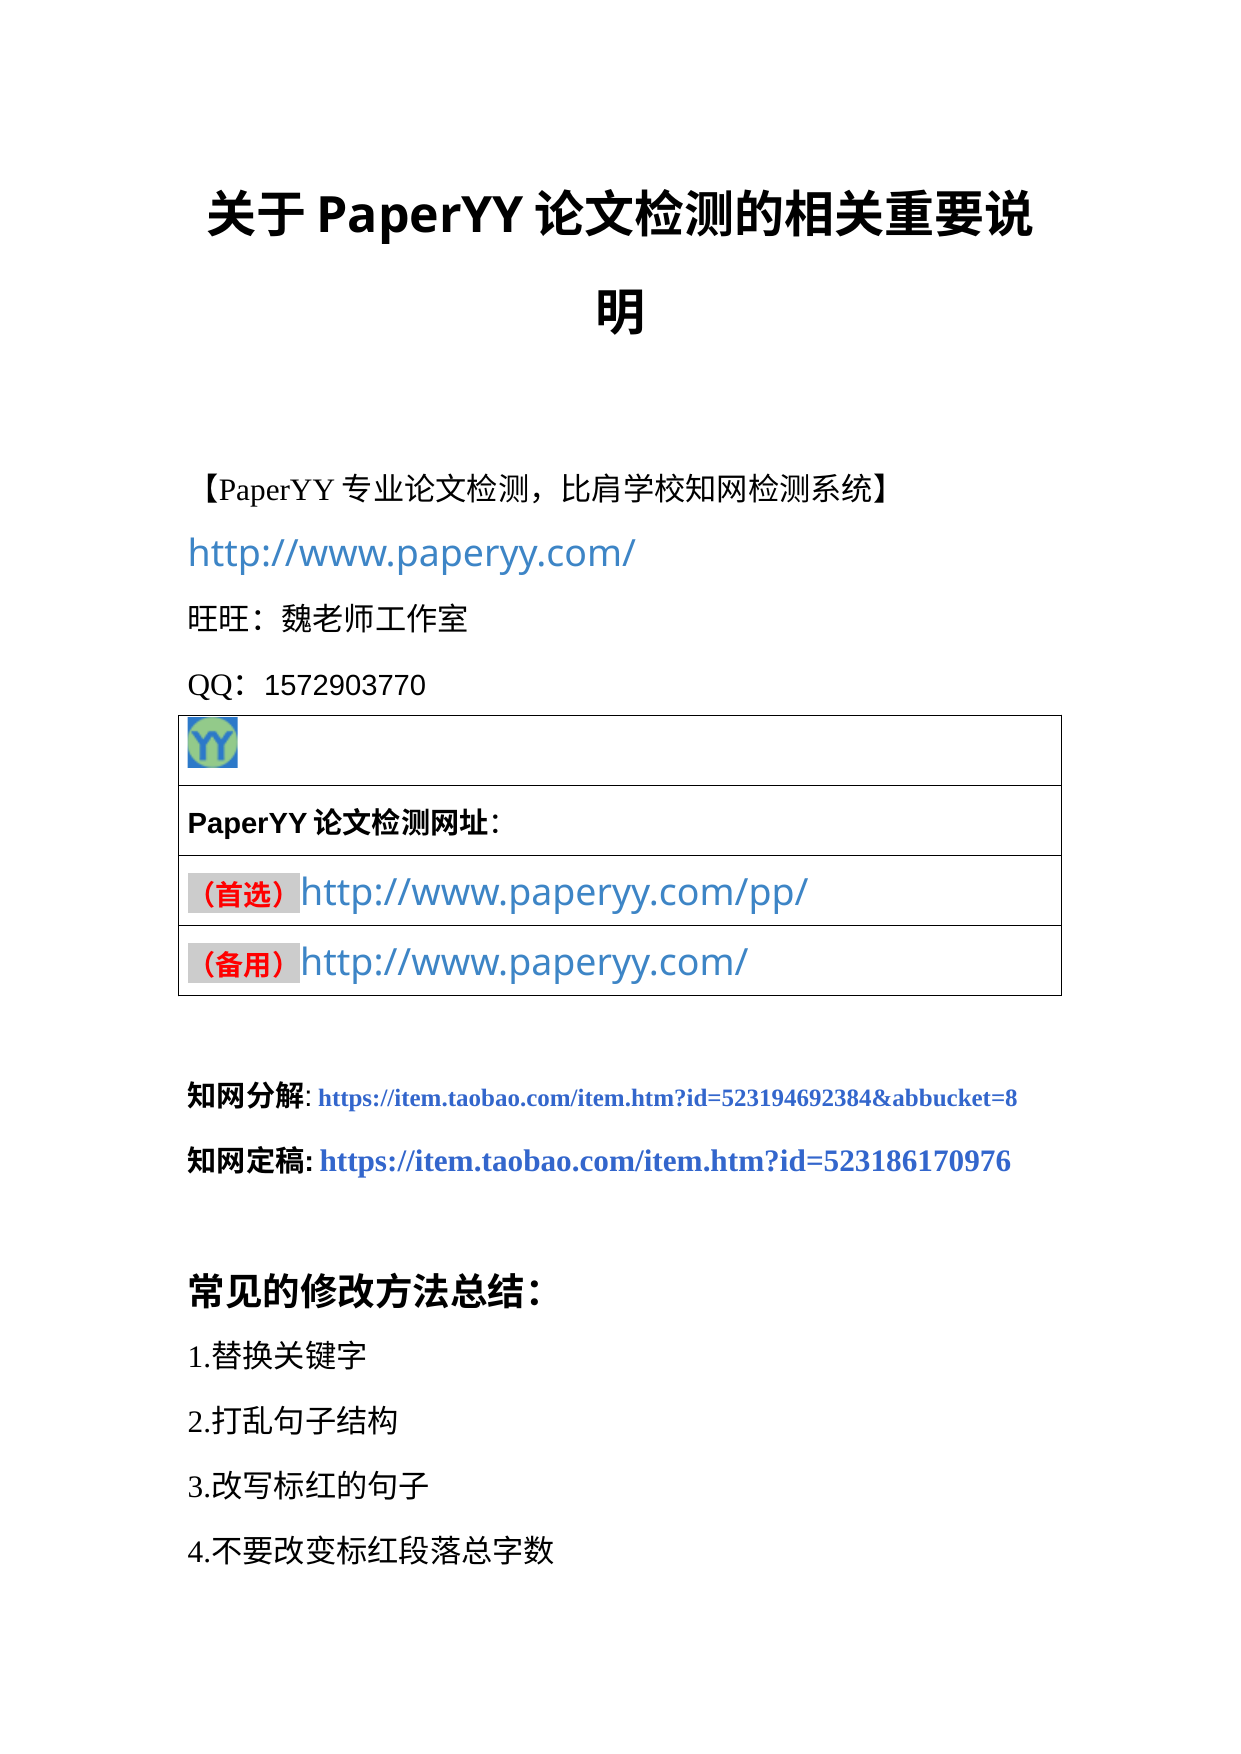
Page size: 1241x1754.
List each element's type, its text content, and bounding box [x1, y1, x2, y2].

text 2.打乱句子结构 [187, 1386, 1053, 1451]
text 关于PaperYY论文检测的相关重要说明 [187, 162, 1053, 357]
text PaperYY论文检测网址： [179, 786, 1061, 855]
text 3.改写标红的句子 [187, 1451, 1053, 1516]
text （首选）http://www.paperyy.com/pp/ [179, 856, 1061, 925]
text 【PaperYY 专业论文检测，比肩学校知网检测系统】 [187, 454, 1053, 519]
picture [187, 717, 238, 768]
text 常见的修改方法总结： [187, 1256, 1053, 1321]
text http://www.paperyy.com/ [187, 519, 1053, 584]
text QQ：1572903770 [187, 649, 1053, 714]
text 知网定稿: https://item.taobao.com/item.htm?id=523186170976 [187, 1126, 1053, 1191]
text （备用）http://www.paperyy.com/ [179, 926, 1061, 995]
text 4.不要改变标红段落总字数 [187, 1516, 1053, 1581]
text 知网分解: https://item.taobao.com/item.htm?id=523194692384&abbucket=8 [187, 1061, 1053, 1126]
text 1.替换关键字 [187, 1321, 1053, 1386]
text 旺旺：魏老师工作室 [187, 584, 1053, 649]
